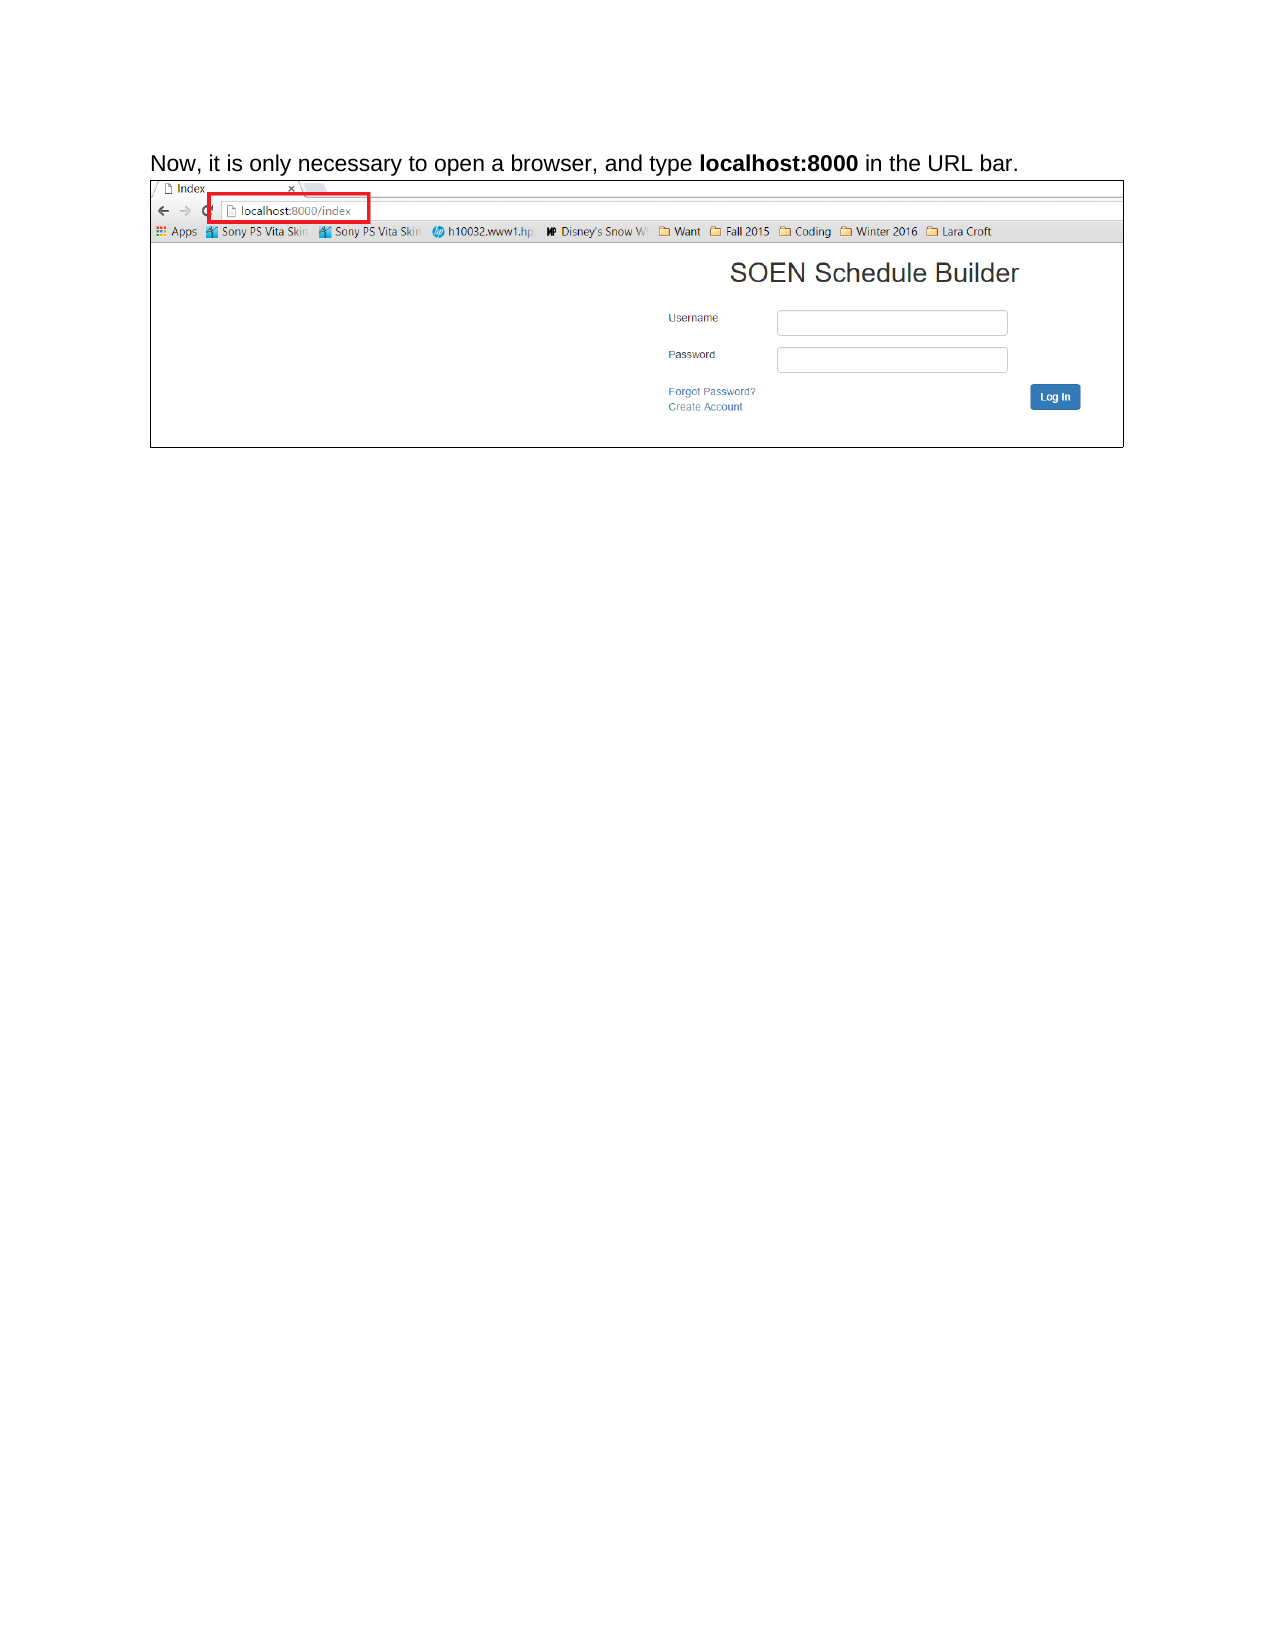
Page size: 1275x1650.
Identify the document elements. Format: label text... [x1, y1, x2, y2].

picture [151, 181, 1123, 447]
text Now, it is only necessary to open a browser, and type localhost:8000 in the URL bar. [150, 150, 1125, 176]
